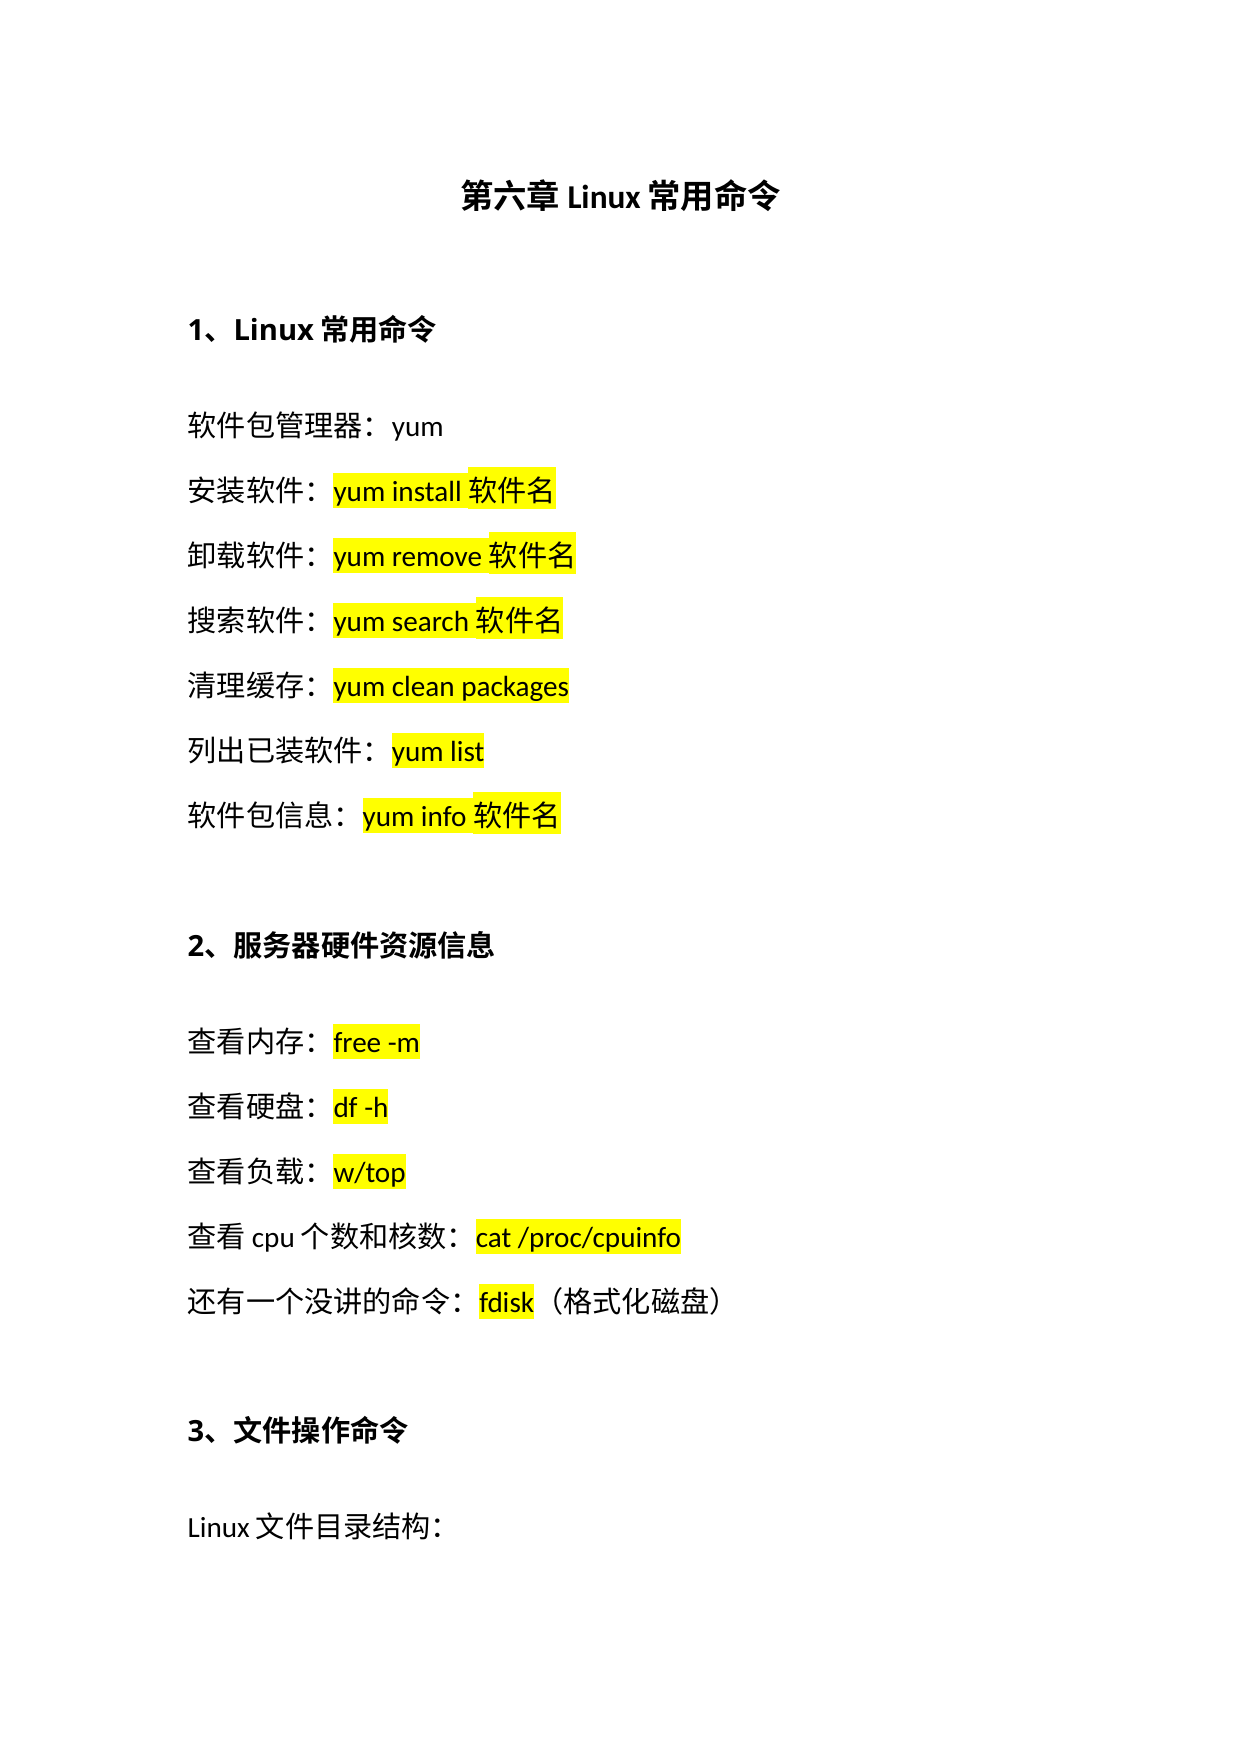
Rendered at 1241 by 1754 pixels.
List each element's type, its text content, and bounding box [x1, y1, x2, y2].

subtitle 第六章 Linux常用命令 [187, 162, 1053, 227]
subtitle 1、Linux常用命令 [187, 295, 1053, 360]
text 卸载软件：yum remove 软件名 [187, 521, 1053, 586]
text 列出已装软件：yum list [187, 716, 1053, 781]
text 软件包管理器：yum [187, 391, 1053, 456]
text 还有一个没讲的命令：fdisk（格式化磁盘） [187, 1267, 1053, 1332]
subtitle 2、服务器硬件资源信息 [187, 911, 1053, 976]
subtitle 3、文件操作命令 [187, 1397, 1053, 1462]
text Linux文件目录结构： [187, 1493, 1053, 1558]
text 查看cpu个数和核数：cat /proc/cpuinfo [187, 1202, 1053, 1267]
text 软件包信息：yum info 软件名 [187, 781, 1053, 846]
text 安装软件：yum install 软件名 [187, 456, 1053, 521]
text 搜索软件：yum search 软件名 [187, 586, 1053, 651]
text 查看硬盘：df -h [187, 1072, 1053, 1137]
text 查看内存：free -m [187, 1007, 1053, 1072]
text 查看负载：w/top [187, 1137, 1053, 1202]
text 清理缓存：yum clean packages [187, 651, 1053, 716]
